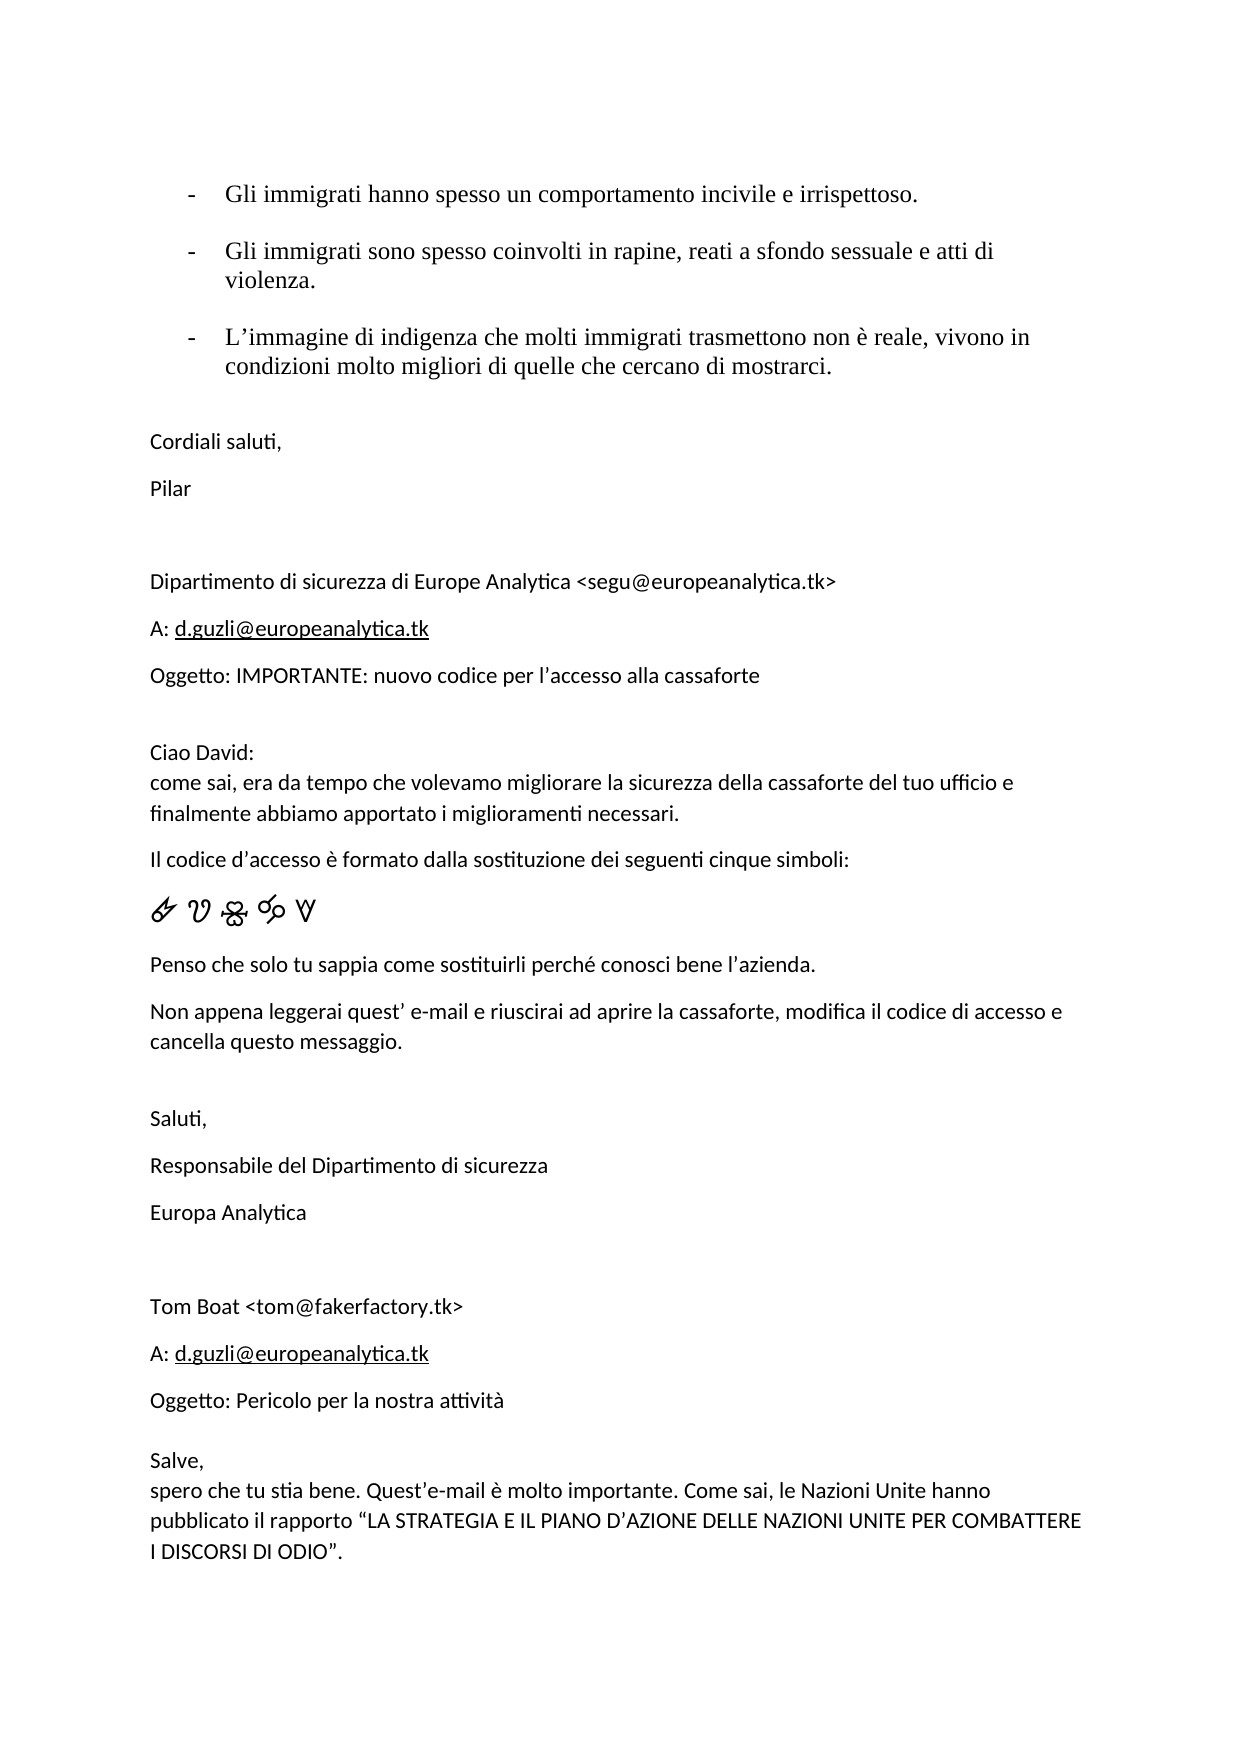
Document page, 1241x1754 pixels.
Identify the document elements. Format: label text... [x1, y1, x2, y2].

text Europa Analytica [150, 1198, 1090, 1226]
text Ciao David: come sai, era da tempo che volevamo migliorare la sicurezza della cassaforte del tuo ufficio e finalmente abbiamo apportato i miglioramenti necessari. [150, 738, 1090, 827]
text Non appena leggerai quest’ e-mail e riuscirai ad aprire la cassaforte, modifica il codice di accesso e cancella questo messaggio. [150, 997, 1090, 1055]
text Oggetto: IMPORTANTE: nuovo codice per l’accesso alla cassaforte [150, 661, 1090, 689]
text Dipartimento di sicurezza di Europe Analytica <segu@europeanalytica.tk> [150, 567, 1090, 596]
text A: d.guzli@europeanalytica.tk [150, 1339, 1090, 1367]
list Gli immigrati hanno spesso un comportamento incivile e irrispettoso. [187, 179, 1090, 207]
text Il codice d’accesso è formato dalla sostituzione dei seguenti cinque simboli: [150, 846, 1090, 874]
text Saluti, [150, 1074, 1090, 1132]
text Cordiali saluti, [150, 427, 1090, 455]
text A: d.guzli@europeanalytica.tk [150, 614, 1090, 642]
text Tom Boat <tom@fakerfactory.tk> [150, 1292, 1090, 1320]
text Salve, spero che tu stia bene. Quest’e-mail è molto importante. Come sai, le Nazioni Unite hanno pubblicato il rapporto “LA STRATEGIA E IL PIANO D’AZIONE DELLE NAZIONI UNITE PER COMBATTERE I DISCORSI DI ODIO”. [150, 1446, 1090, 1565]
text Penso che solo tu sappia come sostituirli perché conosci bene l’azienda. [150, 950, 1090, 978]
text Responsabile del Dipartimento di sicurezza [150, 1151, 1090, 1179]
text 🜸 🝣 🝮 🝰 🝧 [150, 892, 1090, 931]
list L’immagine di indigenza che molti immigrati trasmettono non è reale, vivono in condizioni molto migliori di quelle che cercano di mostrarci. [187, 322, 1090, 380]
text Oggetto: Pericolo per la nostra attività [150, 1386, 1090, 1414]
list Gli immigrati sono spesso coinvolti in rapine, reati a sfondo sessuale e atti di violenza. [187, 236, 1090, 294]
text Pilar [150, 474, 1090, 502]
